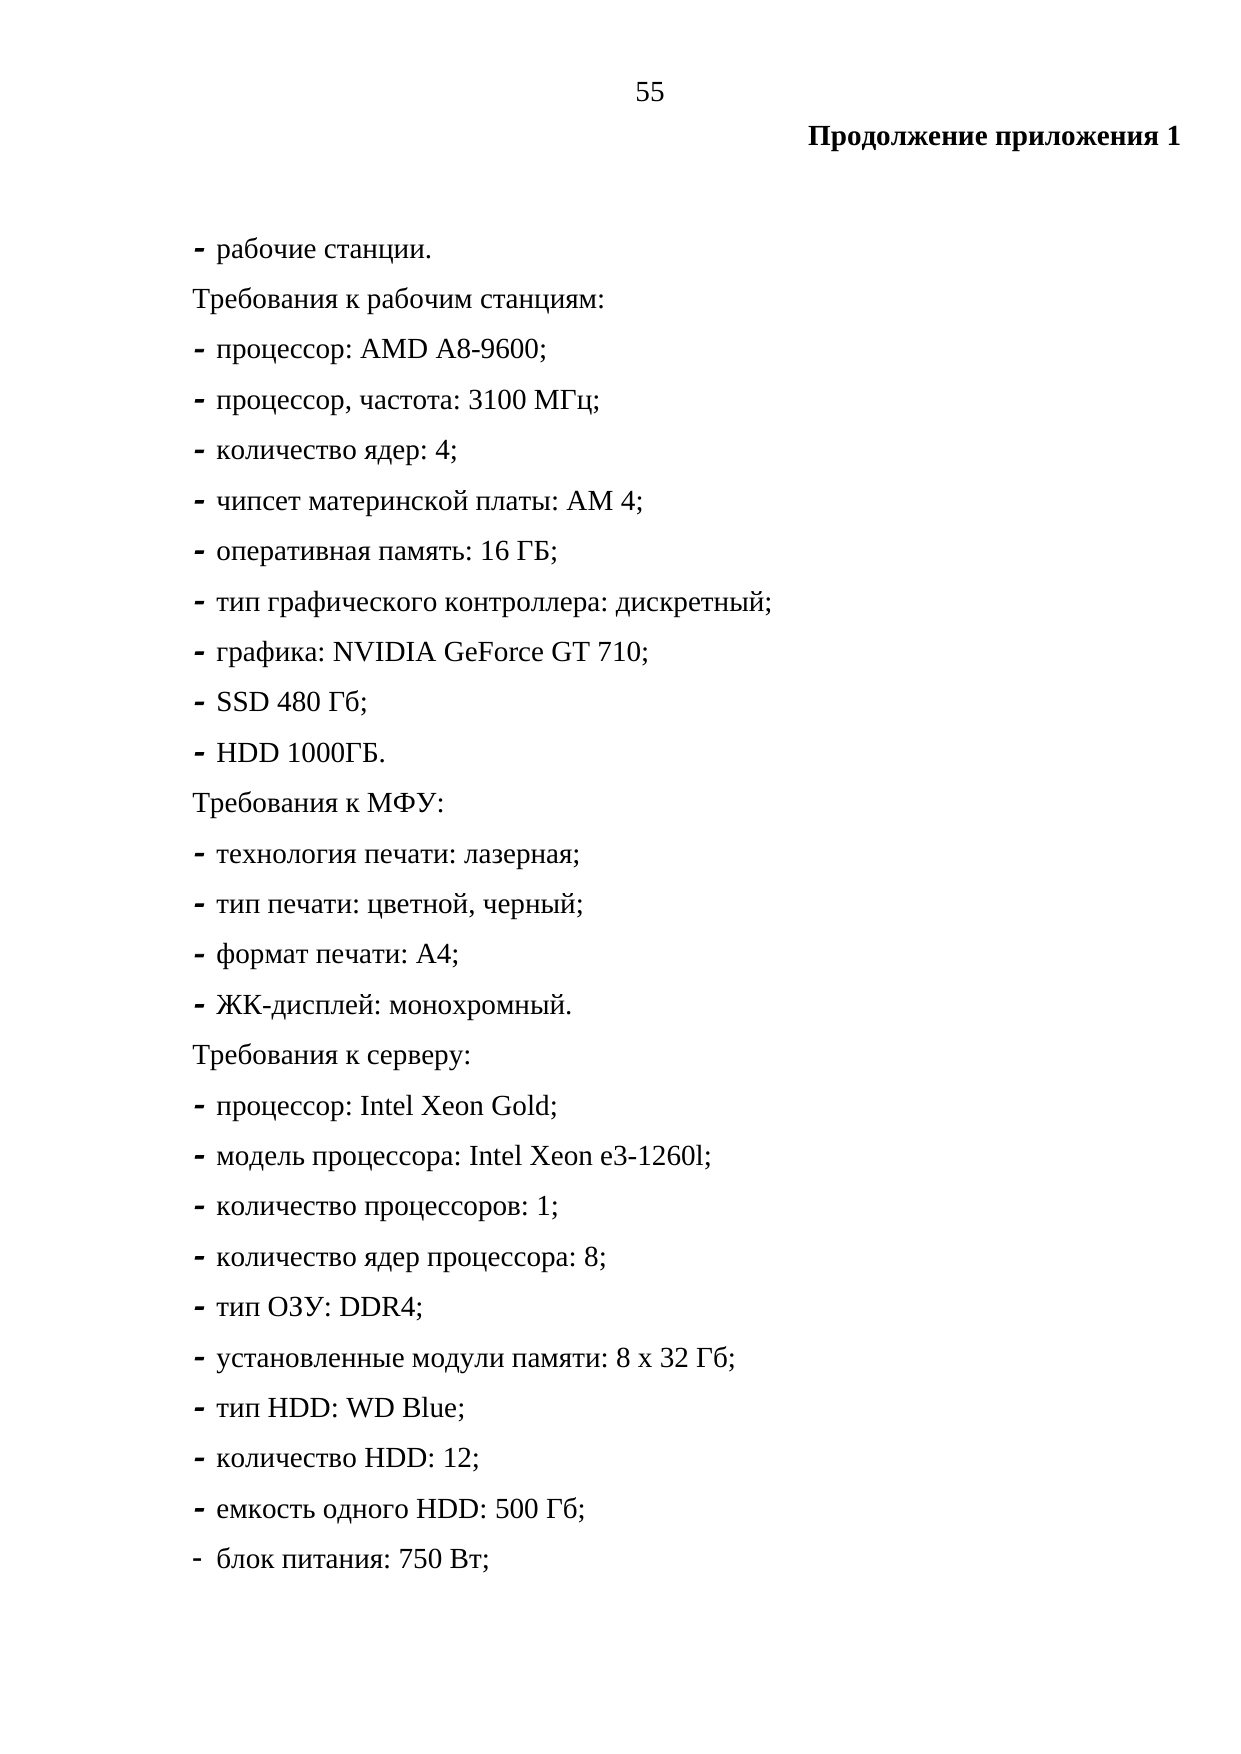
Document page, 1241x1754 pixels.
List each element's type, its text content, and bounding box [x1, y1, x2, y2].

list процессор, частота: 3100 МГц; [118, 382, 1181, 416]
text Требования к МФУ: [118, 785, 1181, 819]
list процессор: AMD A8-9600; [118, 332, 1181, 365]
list количество процессоров: 1; [118, 1188, 1181, 1222]
list количество ядер: 4; [118, 432, 1181, 466]
list оперативная память: 16 ГБ; [118, 533, 1181, 567]
text Требования к рабочим станциям: [118, 281, 1181, 315]
list SSD 480 Гб; [118, 684, 1181, 718]
text Продолжение приложения 1 [192, 118, 1181, 152]
list тип HDD: WD Blue; [118, 1390, 1181, 1424]
list тип печати: цветной, черный; [118, 886, 1181, 920]
list модель процессора: Intel Xeon e3-1260l; [118, 1138, 1181, 1172]
list установленные модули памяти: 8 x 32 Гб; [118, 1340, 1181, 1373]
list емкость одного HDD: 500 Гб; [118, 1491, 1181, 1525]
list технология печати: лазерная; [118, 836, 1181, 869]
list количество HDD: 12; [118, 1441, 1181, 1474]
list ЖК-дисплей: монохромный. [118, 987, 1181, 1021]
list количество ядер процессора: 8; [118, 1239, 1181, 1273]
list тип графического контроллера: дискретный; [118, 584, 1181, 617]
list процессор: Intel Xeon Gold; [118, 1088, 1181, 1121]
list рабочие станции. [118, 231, 1181, 264]
list чипсет материнской платы: AM 4; [118, 483, 1181, 517]
list формат печати: А4; [118, 937, 1181, 970]
list тип ОЗУ: DDR4; [118, 1289, 1181, 1323]
list HDD 1000ГБ. [118, 735, 1181, 769]
text Требования к серверу: [118, 1037, 1181, 1071]
list блок питания: 750 Вт; [118, 1541, 1181, 1575]
list графика: NVIDIA GeForce GT 710; [118, 634, 1181, 668]
